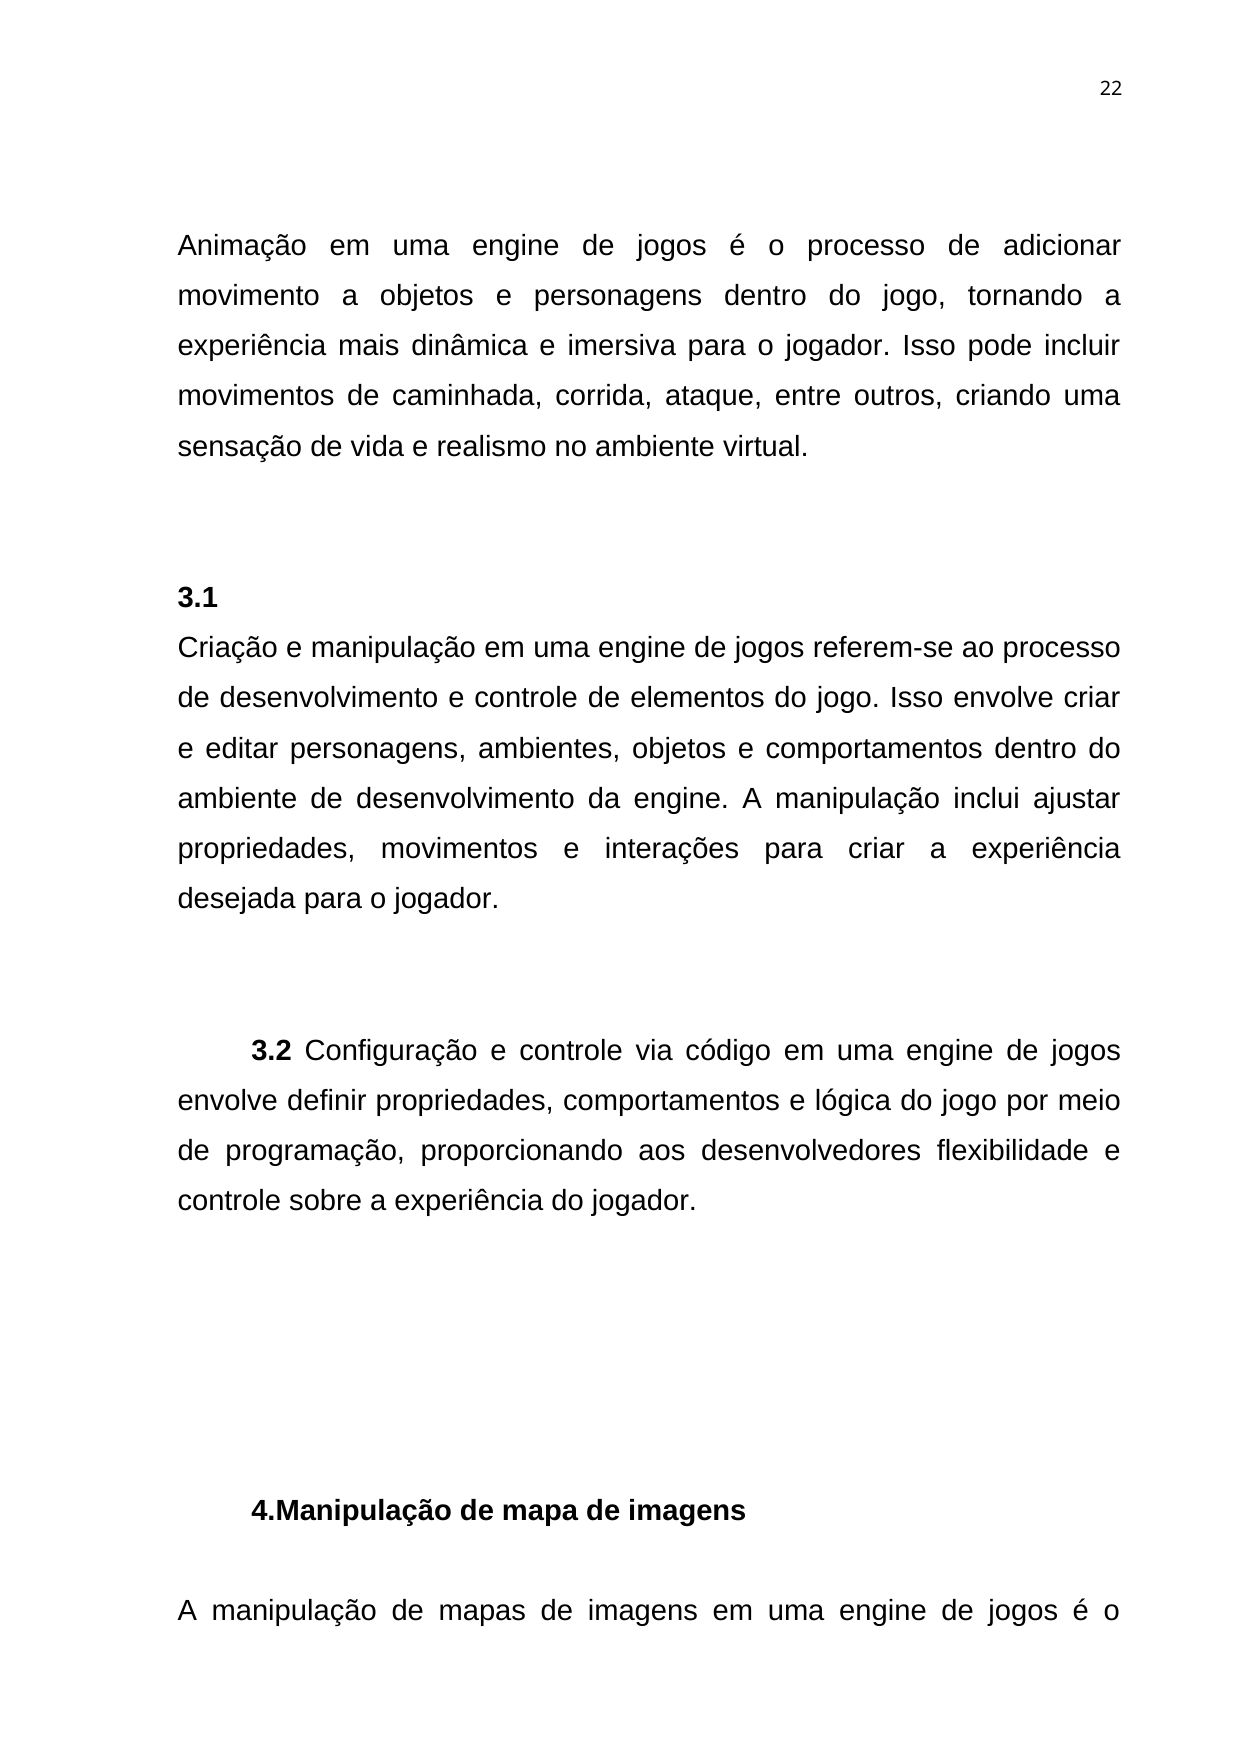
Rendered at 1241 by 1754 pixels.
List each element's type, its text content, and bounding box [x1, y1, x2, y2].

text 3.1 Criação e manipulação em uma engine de jogos referem-se ao processo de desenvolvimento e controle de elementos do jogo. Isso envolve criar e editar personagens, ambientes, objetos e comportamentos dentro do ambiente de desenvolvimento da engine. A manipulação inclui ajustar propriedades, movimentos e interações para criar a experiência desejada para o jogador. [177, 580, 1122, 915]
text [177, 1543, 1122, 1627]
text 4.Manipulação de mapa de imagens [177, 1492, 1122, 1526]
text 3.2 Configuração e controle via código em uma engine de jogos envolve definir propriedades, comportamentos e lógica do jogo por meio de programação, proporcionando aos desenvolvedores flexibilidade e controle sobre a experiência do jogador. [177, 1032, 1122, 1217]
text Animação em uma engine de jogos é o processo de adicionar movimento a objetos e personagens dentro do jogo, tornando a experiência mais dinâmica e imersiva para o jogador. Isso pode incluir movimentos de caminhada, corrida, ataque, entre outros, criando uma sensação de vida e realismo no ambiente virtual. [177, 177, 1122, 462]
